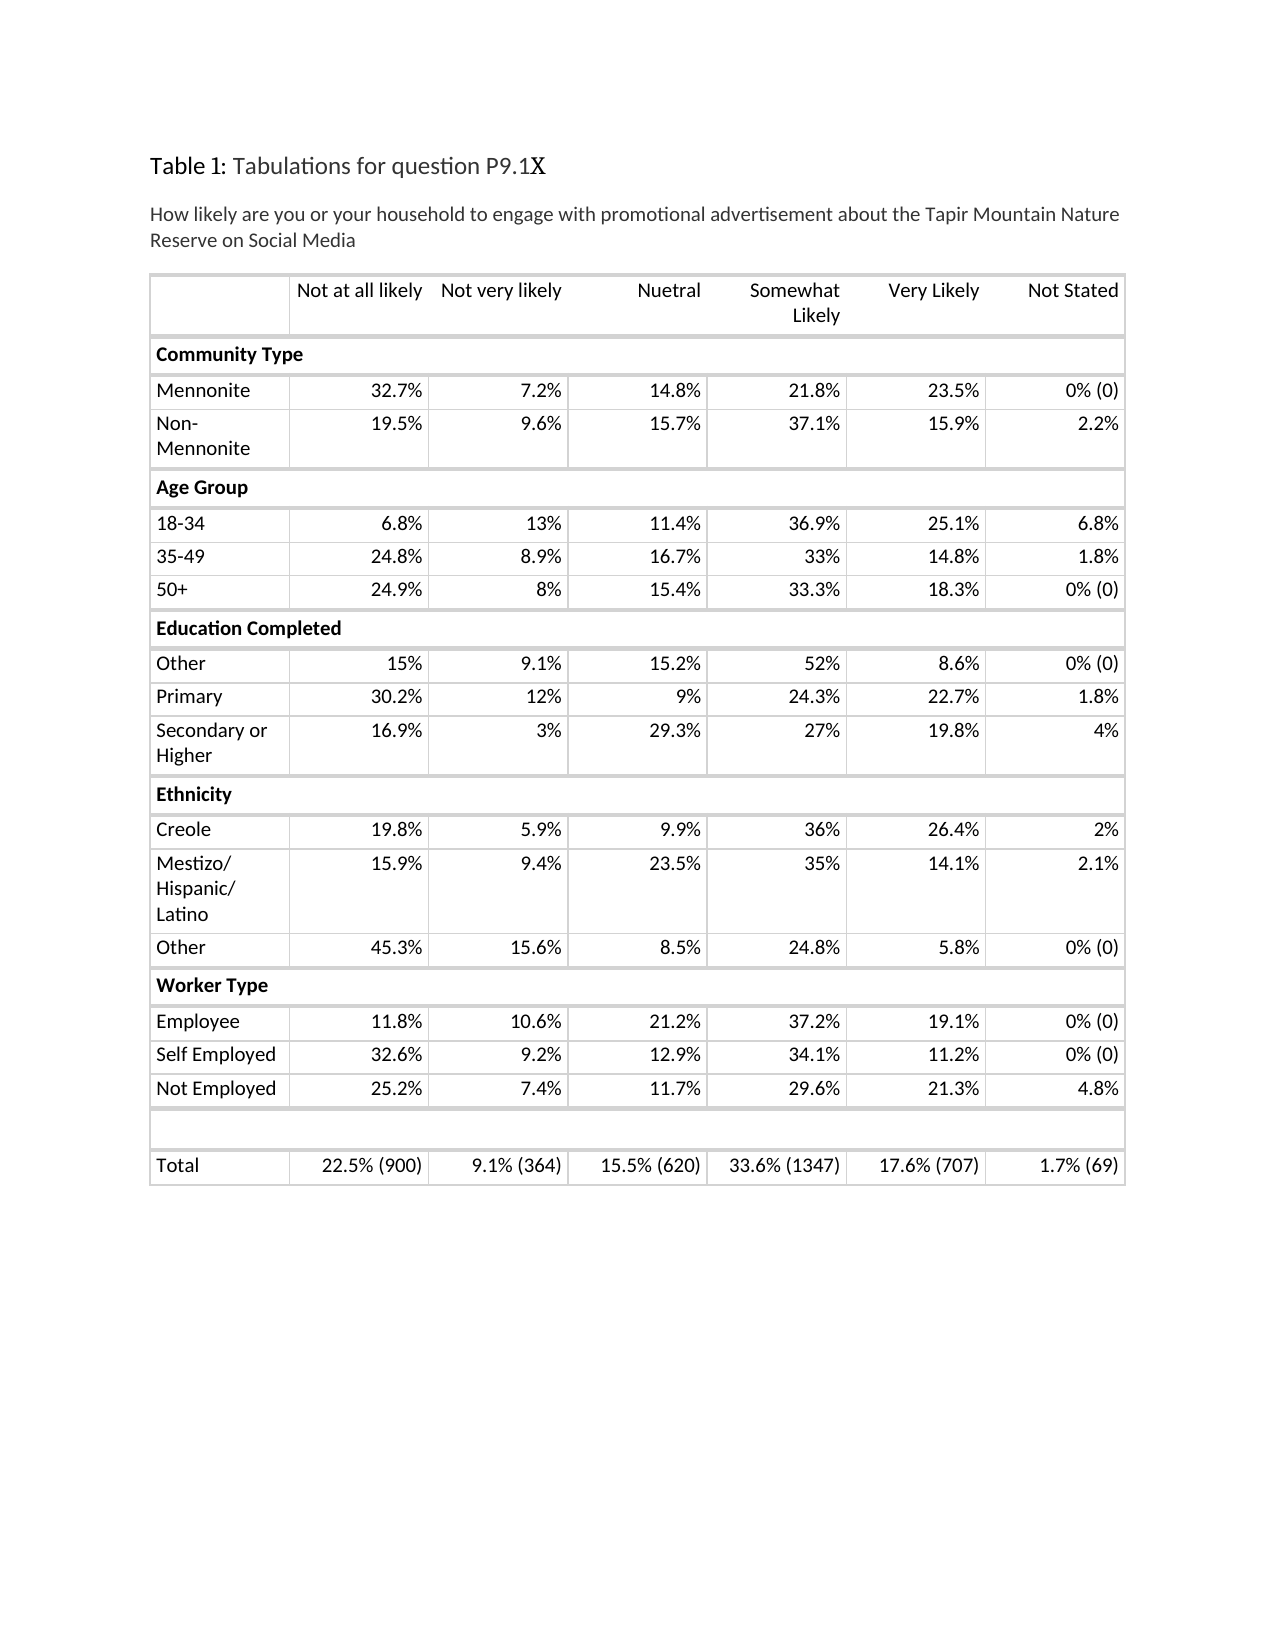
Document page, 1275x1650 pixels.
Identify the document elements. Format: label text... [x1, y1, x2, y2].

table_cell 29.6% [708, 1075, 846, 1106]
table_cell 14.8% [569, 377, 706, 408]
table_cell Other [151, 651, 289, 682]
table_cell 3% [429, 717, 567, 774]
table_cell 50+ [151, 576, 289, 608]
table_cell 9.1% [429, 651, 567, 682]
table_cell 32.6% [290, 1042, 428, 1073]
table_cell 2% [986, 817, 1124, 848]
table_cell Total [151, 1152, 289, 1184]
table_cell 19.1% [847, 1008, 985, 1040]
table_cell 23.5% [847, 377, 985, 408]
table_cell 6.8% [986, 510, 1124, 541]
table_cell 0% (0) [986, 651, 1124, 682]
table_header [151, 277, 289, 334]
table_cell 17.6% (707) [847, 1152, 985, 1184]
table_cell Worker Type [151, 970, 1124, 1004]
table_cell 15% [290, 651, 428, 682]
table_cell Creole [151, 817, 289, 848]
table_cell 1.7% (69) [986, 1152, 1124, 1184]
table_cell 9.2% [429, 1042, 567, 1073]
table_cell 27% [708, 717, 846, 774]
table_cell 37.1% [708, 410, 846, 467]
table_cell 14.1% [847, 850, 985, 932]
table_cell 25.1% [847, 510, 985, 541]
table_cell 8.5% [569, 934, 706, 966]
table_cell 11.4% [569, 510, 706, 541]
table_cell 4.8% [986, 1075, 1124, 1106]
table_cell 19.8% [290, 817, 428, 848]
table_cell 2.1% [986, 850, 1124, 932]
table_cell 15.6% [429, 934, 567, 966]
table_header Not at all likely [290, 277, 428, 334]
table_cell 22.7% [847, 684, 985, 715]
table_cell Community Type [151, 339, 1124, 373]
table_cell 30.2% [290, 684, 428, 715]
table_cell 29.3% [569, 717, 706, 774]
table_cell 52% [708, 651, 846, 682]
table_cell 11.7% [569, 1075, 706, 1106]
table_header Not very likely [429, 277, 568, 334]
table_header Somewhat Likely [707, 277, 846, 334]
table_header Not Stated [986, 277, 1124, 334]
table_cell 15.9% [290, 850, 428, 932]
table_cell 6.8% [290, 510, 428, 541]
table_cell 21.8% [708, 377, 846, 408]
table_cell 14.8% [847, 543, 985, 575]
table_cell 15.2% [569, 651, 706, 682]
table_cell 12.9% [569, 1042, 706, 1073]
table_cell 15.7% [569, 410, 706, 467]
table_cell 7.2% [429, 377, 567, 408]
table_cell 23.5% [569, 850, 706, 932]
table_cell 34.1% [708, 1042, 846, 1073]
table_cell 35-49 [151, 543, 289, 575]
table_cell 0% (0) [986, 377, 1124, 408]
table_cell Ethnicity [151, 778, 1124, 812]
table_cell Employee [151, 1008, 289, 1040]
table_cell Not Employed [151, 1075, 289, 1106]
table_cell 33% [708, 543, 846, 575]
table_cell 5.8% [847, 934, 985, 966]
table_cell 15.9% [847, 410, 985, 467]
table_cell 21.2% [569, 1008, 706, 1040]
table_cell 32.7% [290, 377, 428, 408]
table_cell 8.9% [429, 543, 567, 575]
table_cell 36% [708, 817, 846, 848]
table_cell 4% [986, 717, 1124, 774]
table_cell 26.4% [847, 817, 985, 848]
table_cell 1.8% [986, 543, 1124, 575]
table_cell 5.9% [429, 817, 567, 848]
table_cell 18-34 [151, 510, 289, 541]
table_cell 11.8% [290, 1008, 428, 1040]
table_cell 9.4% [429, 850, 567, 932]
table_cell Mennonite [151, 377, 289, 408]
table_cell 13% [429, 510, 567, 541]
table_cell 8% [429, 576, 567, 608]
table_cell 16.9% [290, 717, 428, 774]
table_cell 9.6% [429, 410, 567, 467]
table_cell 35% [708, 850, 846, 932]
table_cell 12% [429, 684, 567, 715]
table_cell 0% (0) [986, 934, 1124, 966]
table_cell Education Completed [151, 612, 1124, 646]
table_cell 0% (0) [986, 1008, 1124, 1040]
table_cell 2.2% [986, 410, 1124, 467]
table_cell Other [151, 934, 289, 966]
table_cell 24.8% [708, 934, 846, 966]
table_cell Self Employed [151, 1042, 289, 1073]
table_cell 0% (0) [986, 576, 1124, 608]
table_cell 9% [569, 684, 706, 715]
table_cell Age Group [151, 471, 1124, 506]
table_cell 19.8% [847, 717, 985, 774]
table_cell 19.5% [290, 410, 428, 467]
table_cell 9.9% [569, 817, 706, 848]
table_cell 15.5% (620) [569, 1152, 706, 1184]
table_cell 0% (0) [986, 1042, 1124, 1073]
table_cell 15.4% [569, 576, 706, 608]
table_cell 22.5% (900) [290, 1152, 428, 1184]
table_cell 7.4% [429, 1075, 567, 1106]
table_cell [151, 1111, 1124, 1148]
table_cell 45.3% [290, 934, 428, 966]
table_cell 9.1% (364) [429, 1152, 567, 1184]
table_cell 25.2% [290, 1075, 428, 1106]
table_cell 18.3% [847, 576, 985, 608]
table_cell 8.6% [847, 651, 985, 682]
table_cell 33.6% (1347) [708, 1152, 846, 1184]
table_cell Non-Mennonite [151, 410, 289, 467]
table_cell 24.9% [290, 576, 428, 608]
table_cell Secondary or Higher [151, 717, 289, 774]
table_cell 10.6% [429, 1008, 567, 1040]
table_cell Primary [151, 684, 289, 715]
table_cell 24.8% [290, 543, 428, 575]
table_cell Mestizo/Hispanic/Latino [151, 850, 289, 932]
table_cell 37.2% [708, 1008, 846, 1040]
table_header Nuetral [568, 277, 707, 334]
table_cell 11.2% [847, 1042, 985, 1073]
table_cell 36.9% [708, 510, 846, 541]
table_header Very Likely [846, 277, 986, 334]
table_cell 21.3% [847, 1075, 985, 1106]
table_cell 24.3% [708, 684, 846, 715]
table_cell 16.7% [569, 543, 706, 575]
table_cell 33.3% [708, 576, 846, 608]
table_cell 1.8% [986, 684, 1124, 715]
